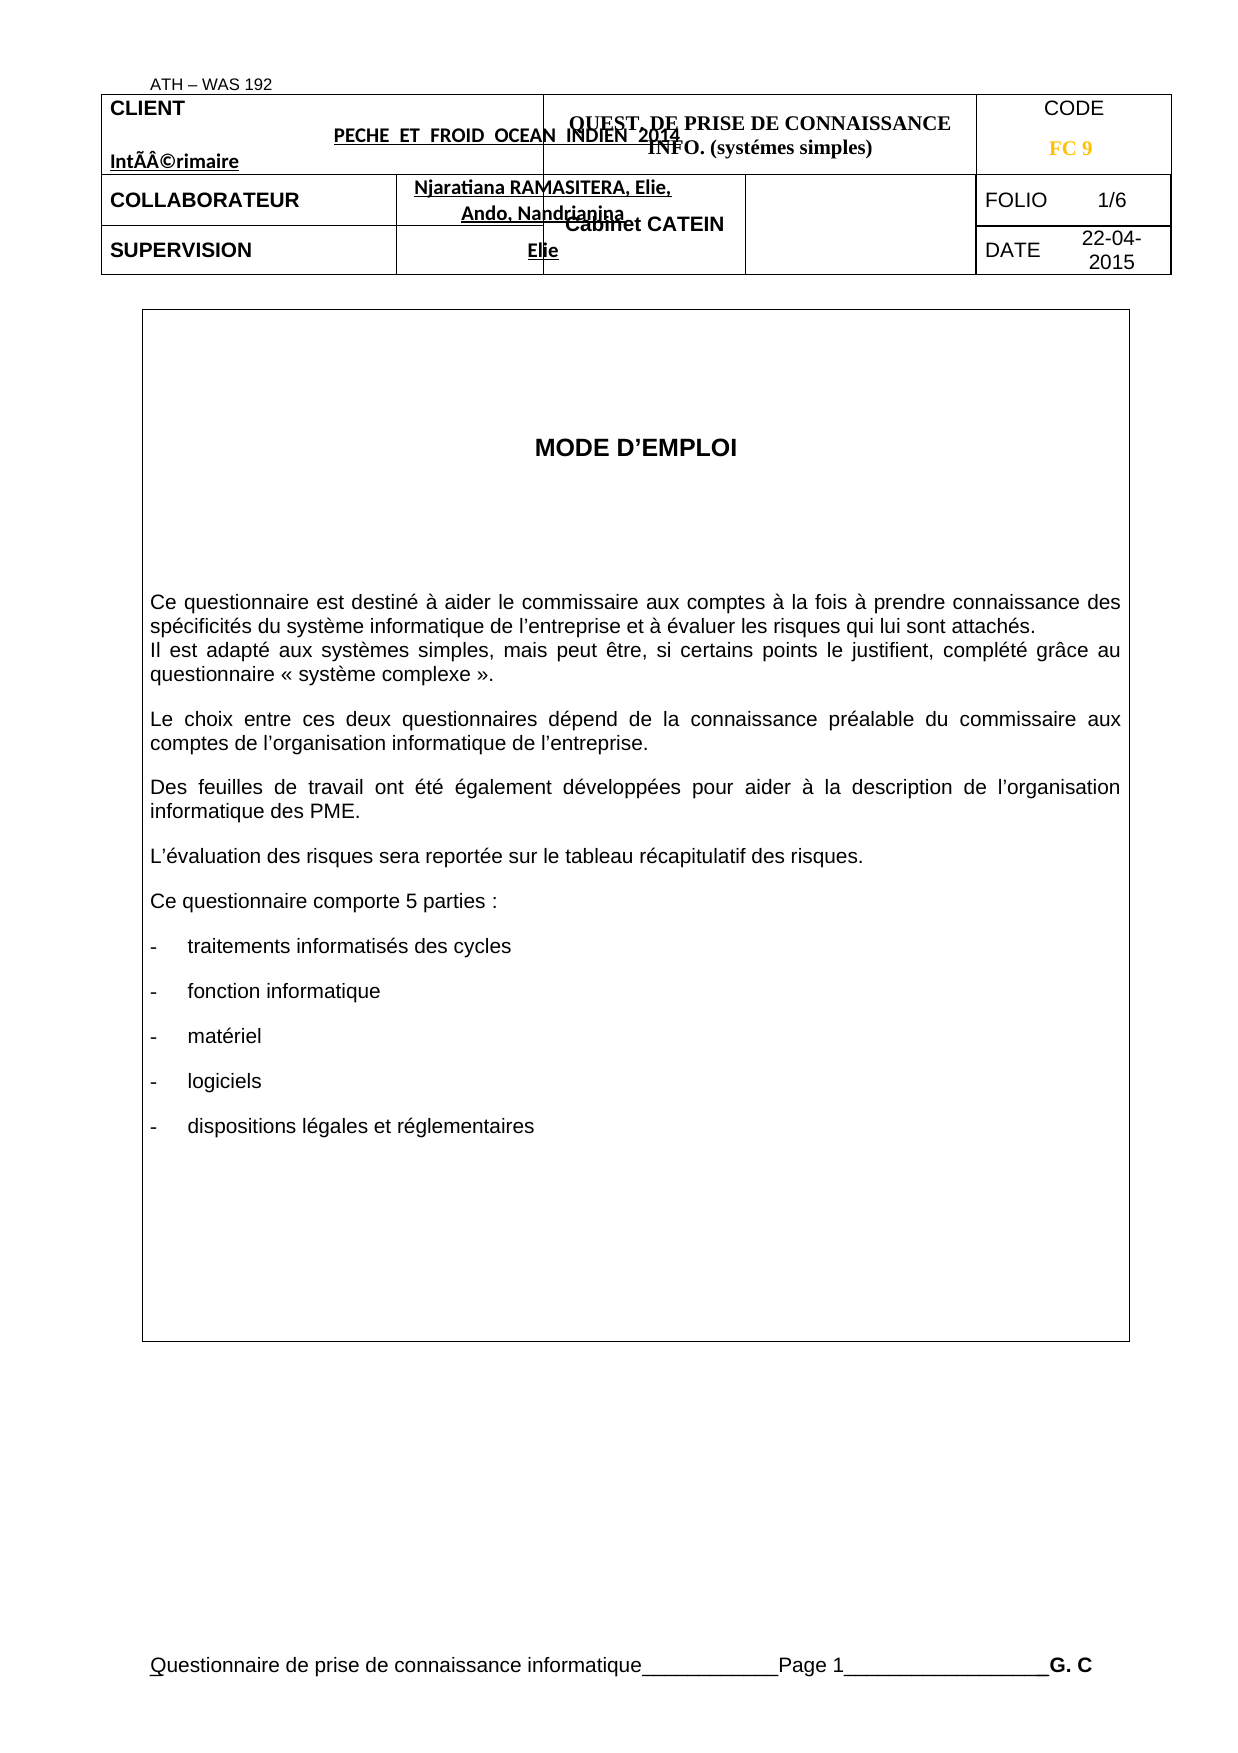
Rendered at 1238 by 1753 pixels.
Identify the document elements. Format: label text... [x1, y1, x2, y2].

table_header MODE D’EMPLOI Ce questionnaire est destiné à aider le commissaire aux comptes à la fois à prendre connaissance des spécificités du système informatique de l’entreprise et à évaluer les risques qui lui sont attachés. Il est adapté aux systèmes simples, mais peut être, si certains points le justifient, complété grâce au questionnaire « système complexe ». Le choix entre ces deux questionnaires dépend de la connaissance préalable du commissaire aux comptes de l’organisation informatique de l’entreprise. Des feuilles de travail ont été également développées pour aider à la description de l’organisation informatique des PME. L’évaluation des risques sera reportée sur le tableau récapitulatif des risques. Ce questionnaire comporte 5 parties : traitements informatisés des cycles fonction informatique matériel logiciels dispositions légales et réglementaires [143, 310, 1129, 1341]
